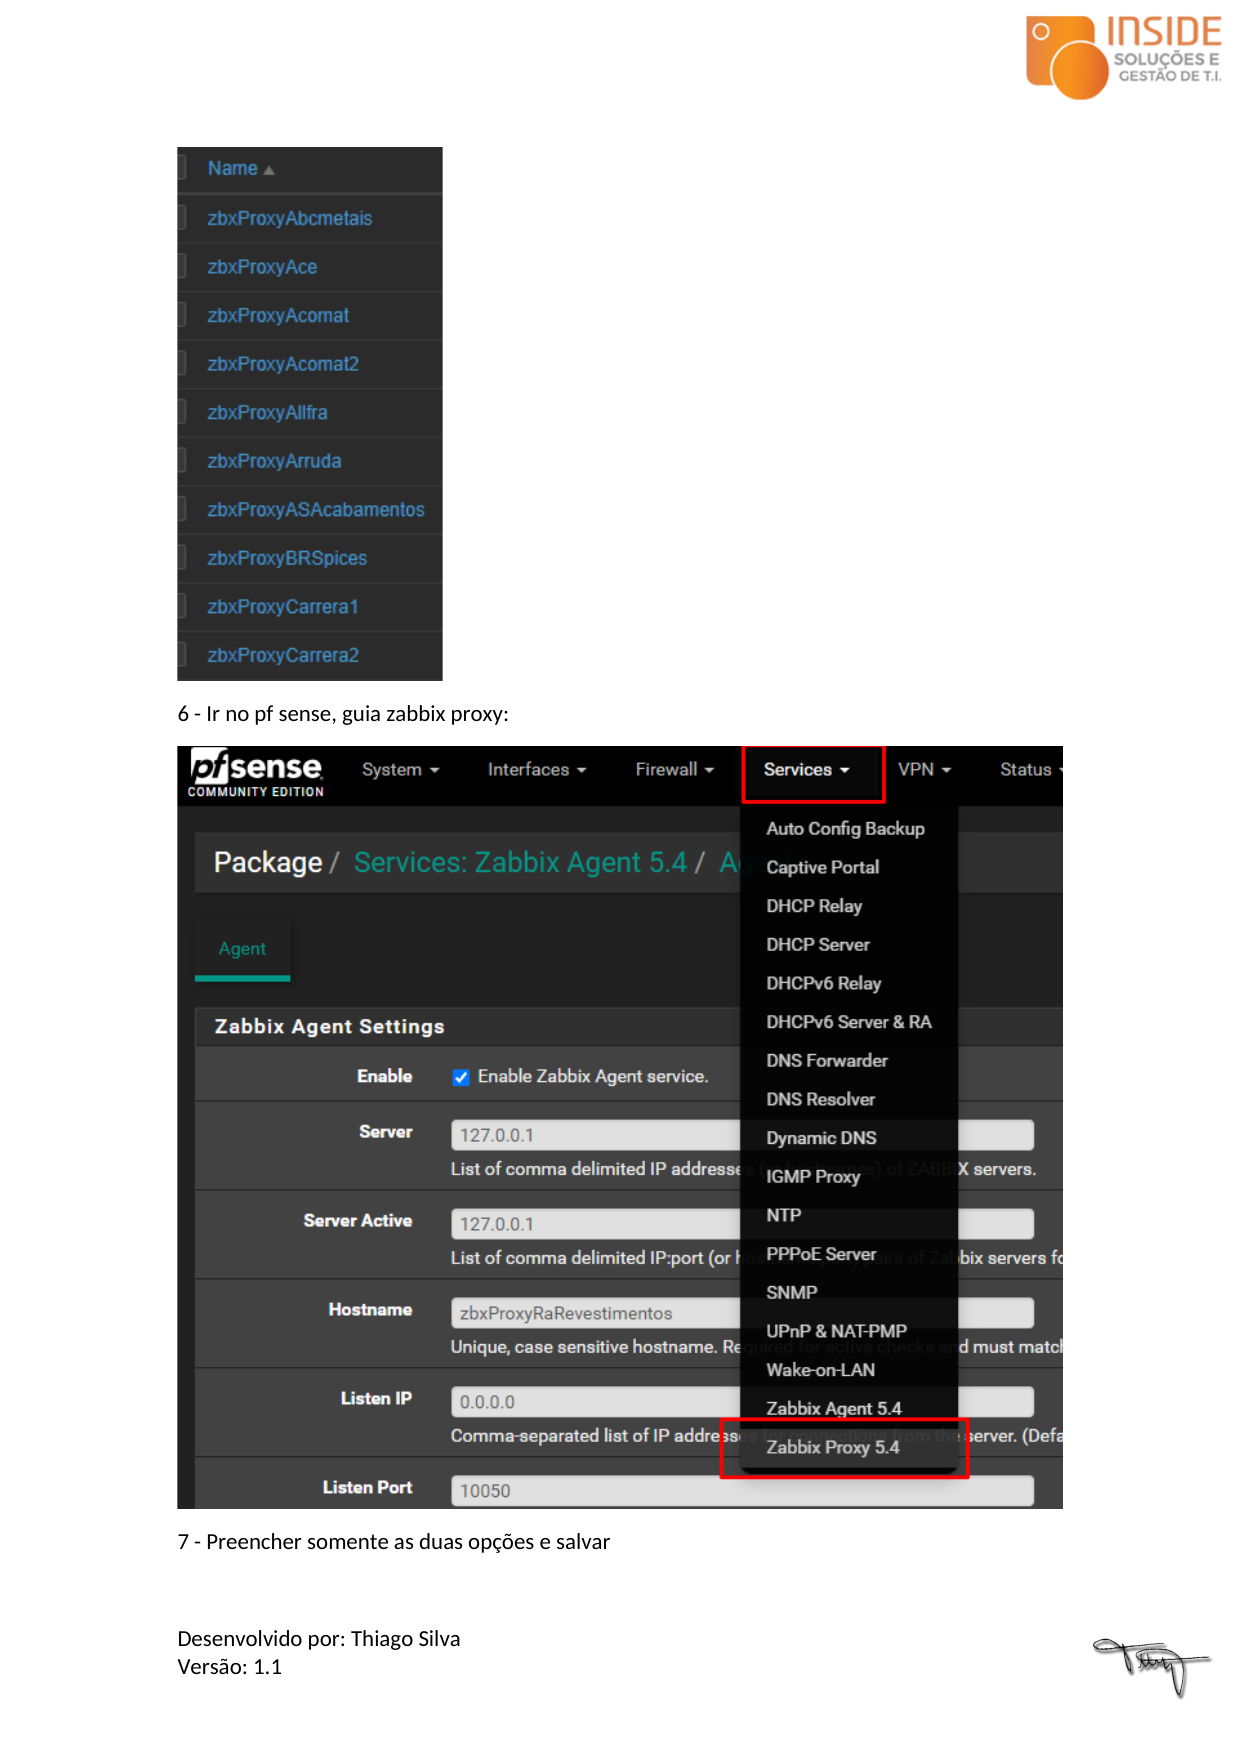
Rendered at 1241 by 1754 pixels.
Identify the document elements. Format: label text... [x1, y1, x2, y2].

picture [177, 147, 443, 681]
text 6 - Ir no pf sense, guia zabbix proxy: [177, 699, 1063, 727]
picture [177, 746, 1063, 1509]
picture [1081, 1626, 1219, 1702]
text 7 - Preencher somente as duas opções e salvar [177, 1527, 1063, 1555]
picture [1025, 11, 1222, 102]
